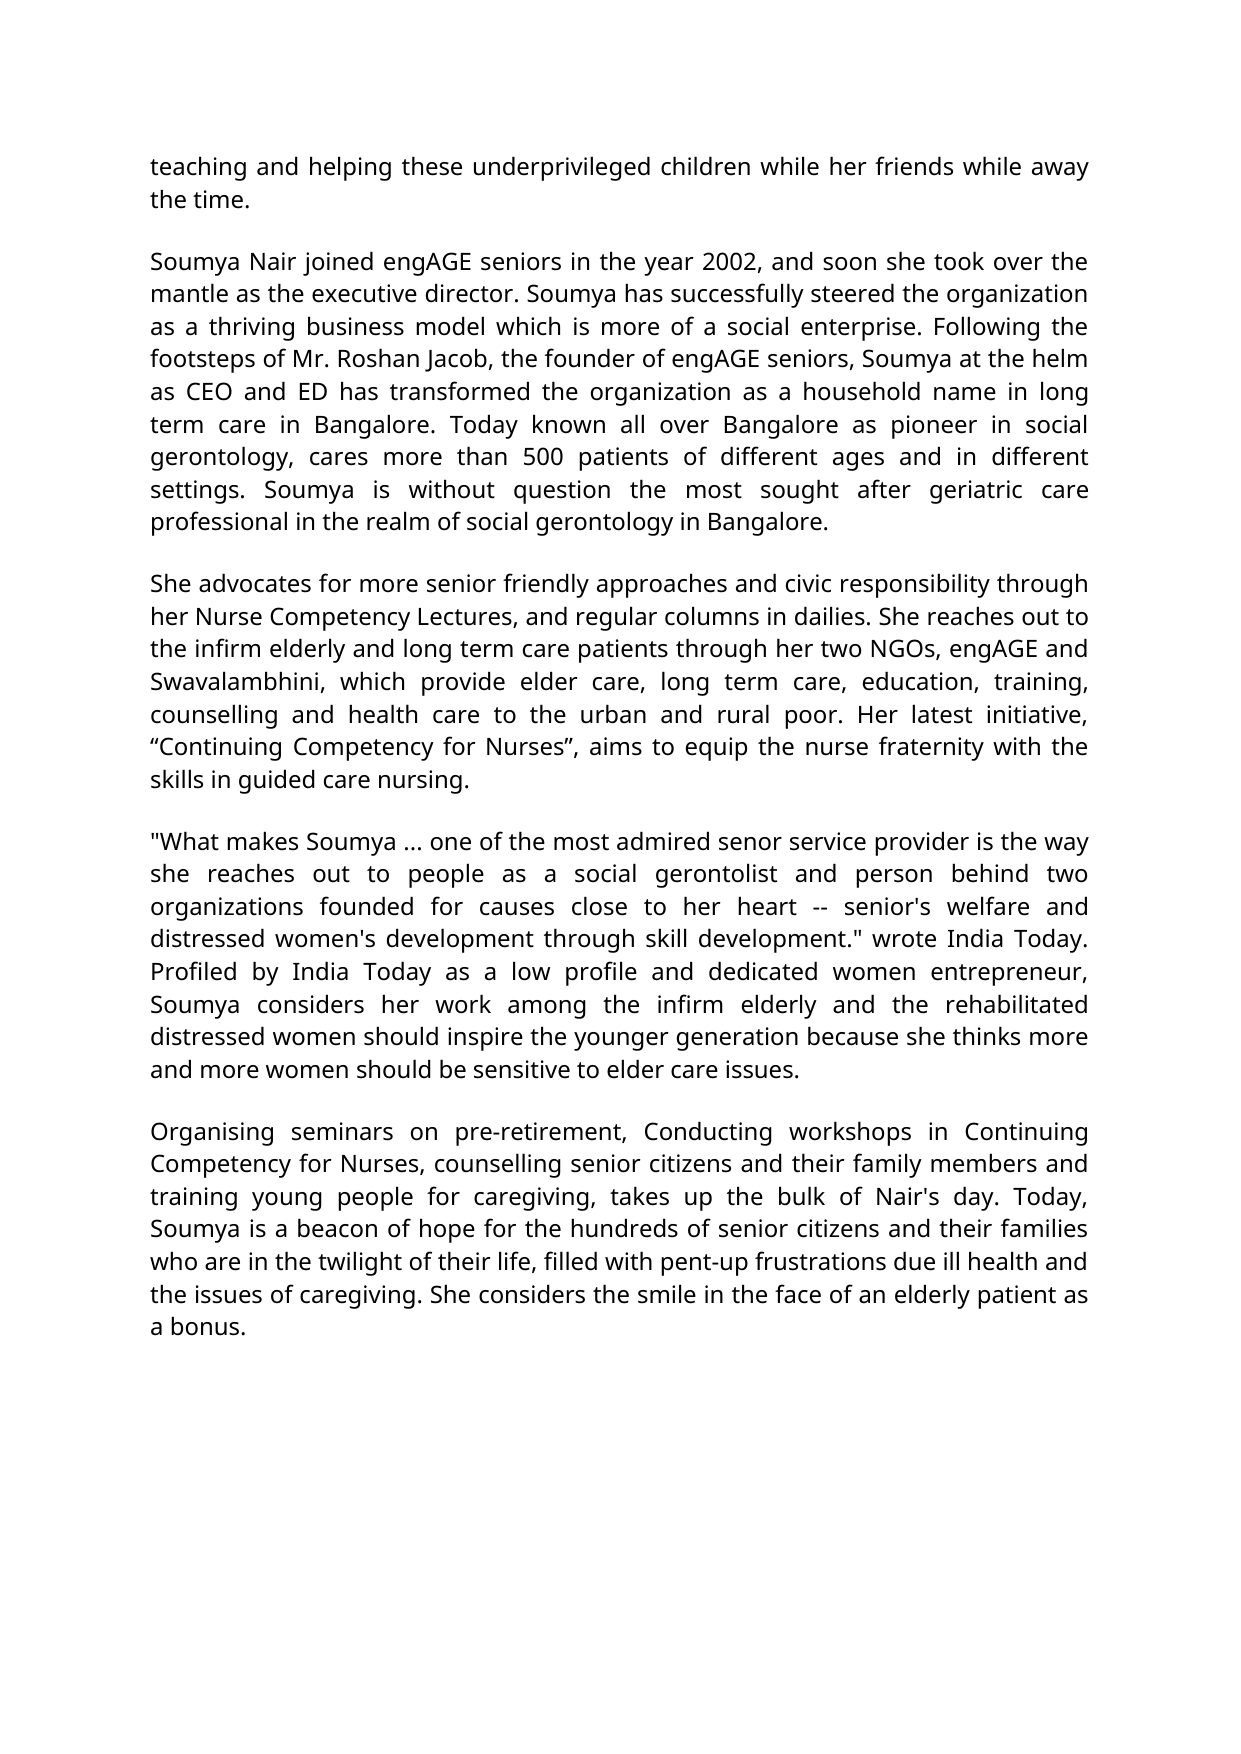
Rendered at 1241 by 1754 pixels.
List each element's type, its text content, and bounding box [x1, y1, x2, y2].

text She advocates for more senior friendly approaches and civic responsibility through her Nurse Competency Lectures, and regular columns in dailies. She reaches out to the infirm elderly and long term care patients through her two NGOs, engAGE and Swavalambhini, which provide elder care, long term care, education, training, counselling and health care to the urban and rural poor. Her latest initiative, “Continuing Competency for Nurses”, aims to equip the nurse fraternity with the skills in guided care nursing. [150, 567, 1090, 795]
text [150, 150, 1090, 215]
text "What makes Soumya ... one of the most admired senor service provider is the way she reaches out to people as a social gerontolist and person behind two organizations founded for causes close to her heart -- senior's welfare and distressed women's development through skill development." wrote India Today. Profiled by India Today as a low profile and dedicated women entrepreneur, Soumya considers her work among the infirm elderly and the rehabilitated distressed women should inspire the younger generation because she thinks more and more women should be sensitive to elder care issues. [150, 824, 1090, 1085]
text Soumya Nair joined engAGE seniors in the year 2002, and soon she took over the mantle as the executive director. Soumya has successfully steered the organization as a thriving business model which is more of a social enterprise. Following the footsteps of Mr. Roshan Jacob, the founder of engAGE seniors, Soumya at the helm as CEO and ED has transformed the organization as a household name in long term care in Bangalore. Today known all over Bangalore as pioneer in social gerontology, cares more than 500 patients of different ages and in different settings. Soumya is without question the most sought after geriatric care professional in the realm of social gerontology in Bangalore. [150, 244, 1090, 538]
text Organising seminars on pre-retirement, Conducting workshops in Continuing Competency for Nurses, counselling senior citizens and their family members and training young people for caregiving, takes up the bulk of Nair's day. Today, Soumya is a beacon of hope for the hundreds of senior citizens and their families who are in the twilight of their life, filled with pent-up frustrations due ill health and the issues of caregiving. She considers the smile in the face of an elderly patient as a bonus. [150, 1114, 1090, 1343]
